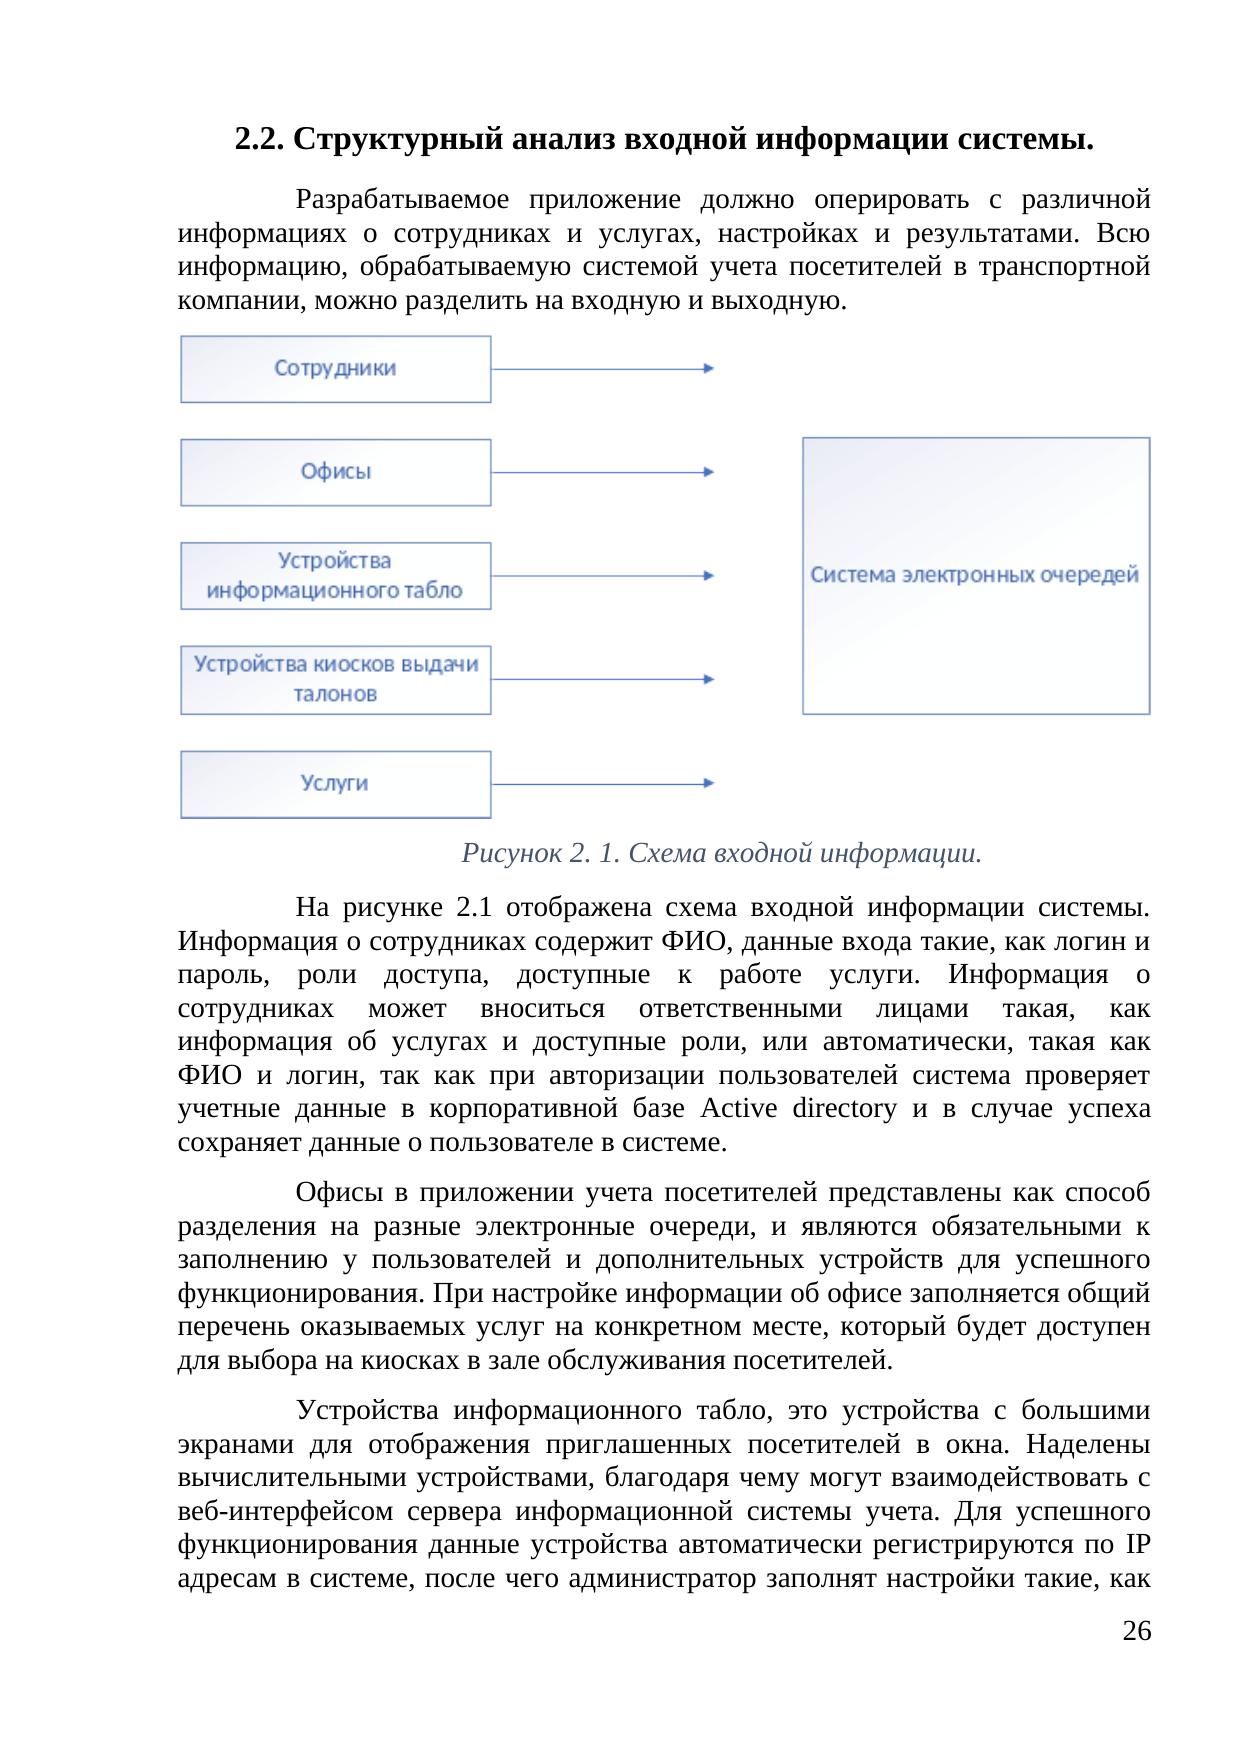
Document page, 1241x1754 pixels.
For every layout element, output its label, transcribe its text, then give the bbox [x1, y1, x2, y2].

text Рисунок 2. 1. Схема входной информации. [177, 835, 1152, 868]
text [177, 1392, 1152, 1593]
text Разрабатываемое приложение должно оперировать с различной информациях о сотрудниках и услугах, настройках и результатами. Всю информацию, обрабатываемую системой учета посетителей в транспортной компании, можно разделить на входную и выходную. [177, 181, 1152, 316]
subtitle Структурный анализ входной информации системы. [177, 118, 1152, 156]
text На рисунке 2.1 отображена схема входной информации системы. Информация о сотрудниках содержит ФИО, данные входа такие, как логин и пароль, роли доступа, доступные к работе услуги. Информация о сотрудниках может вноситься ответственными лицами такая, как информация об услугах и доступные роли, или автоматически, такая как ФИО и логин, так как при авторизации пользователей система проверяет учетные данные в корпоративной базе Active directory и в случае успеха сохраняет данные о пользователе в системе. [177, 889, 1152, 1158]
text Офисы в приложении учета посетителей представлены как способ разделения на разные электронные очереди, и являются обязательными к заполнению у пользователей и дополнительных устройств для успешного функционирования. При настройке информации об офисе заполняется общий перечень оказываемых услуг на конкретном месте, который будет доступен для выбора на киосках в зале обслуживания посетителей. [177, 1174, 1152, 1376]
